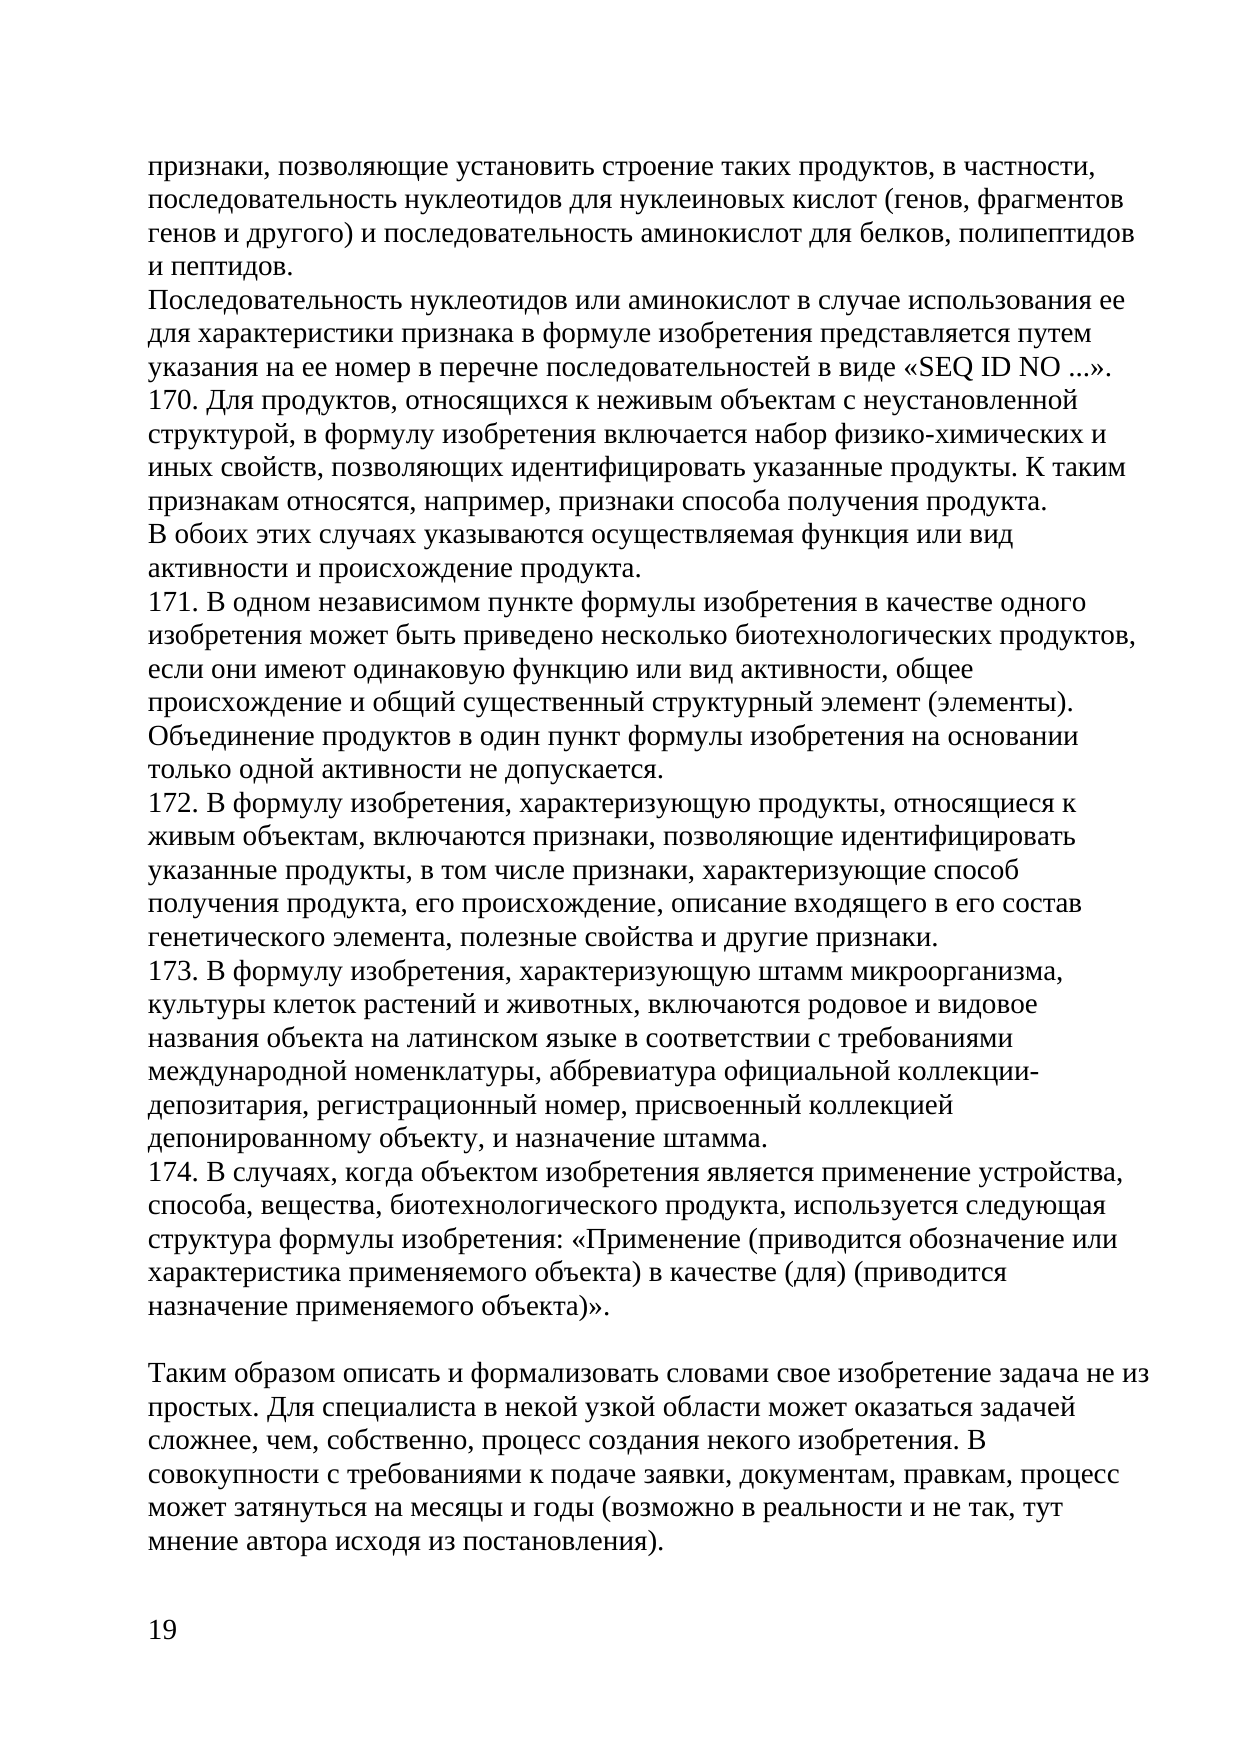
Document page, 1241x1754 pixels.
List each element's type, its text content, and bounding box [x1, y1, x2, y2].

text В обоих этих случаях указываются осуществляемая функция или вид активности и происхождение продукта. [148, 517, 1152, 584]
text 172. В формулу изобретения, характеризующую продукты, относящиеся к живым объектам, включаются признаки, позволяющие идентифицировать указанные продукты, в том числе признаки, характеризующие способ получения продукта, его происхождение, описание входящего в его состав генетического элемента, полезные свойства и другие признаки. [148, 785, 1152, 953]
text 171. В одном независимом пункте формулы изобретения в качестве одного изобретения может быть приведено несколько биотехнологических продуктов, если они имеют одинаковую функцию или вид активности, общее происхождение и общий существенный структурный элемент (элементы). Объединение продуктов в один пункт формулы изобретения на основании только одной активности не допускается. [148, 584, 1152, 785]
text Таким образом описать и формализовать словами свое изобретение задача не из простых. Для специалиста в некой узкой области может оказаться задачей сложнее, чем, собственно, процесс создания некого изобретения. В совокупности с требованиями к подаче заявки, документам, правкам, процесс может затянуться на месяцы и годы (возможно в реальности и не так, тут мнение автора исходя из постановления). [148, 1355, 1152, 1556]
text Последовательность нуклеотидов или аминокислот в случае использования ее для характеристики признака в формуле изобретения представляется путем указания на ее номер в перечне последовательностей в виде «SEQ ID NO ...». [148, 282, 1152, 382]
text 173. В формулу изобретения, характеризующую штамм микроорганизма, культуры клеток растений и животных, включаются родовое и видовое названия объекта на латинском языке в соответствии с требованиями международной номенклатуры, аббревиатура официальной коллекции-депозитария, регистрационный номер, присвоенный коллекцией депонированному объекту, и назначение штамма. [148, 953, 1152, 1154]
text 174. В случаях, когда объектом изобретения является применение устройства, способа, вещества, биотехнологического продукта, используется следующая структура формулы изобретения: «Применение (приводится обозначение или характеристика применяемого объекта) в качестве (для) (приводится назначение применяемого объекта)». [148, 1154, 1152, 1322]
text 170. Для продуктов, относящихся к неживым объектам с неустановленной структурой, в формулу изобретения включается набор физико-химических и иных свойств, позволяющих идентифицировать указанные продукты. К таким признакам относятся, например, признаки способа получения продукта. [148, 382, 1152, 517]
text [148, 148, 1152, 282]
